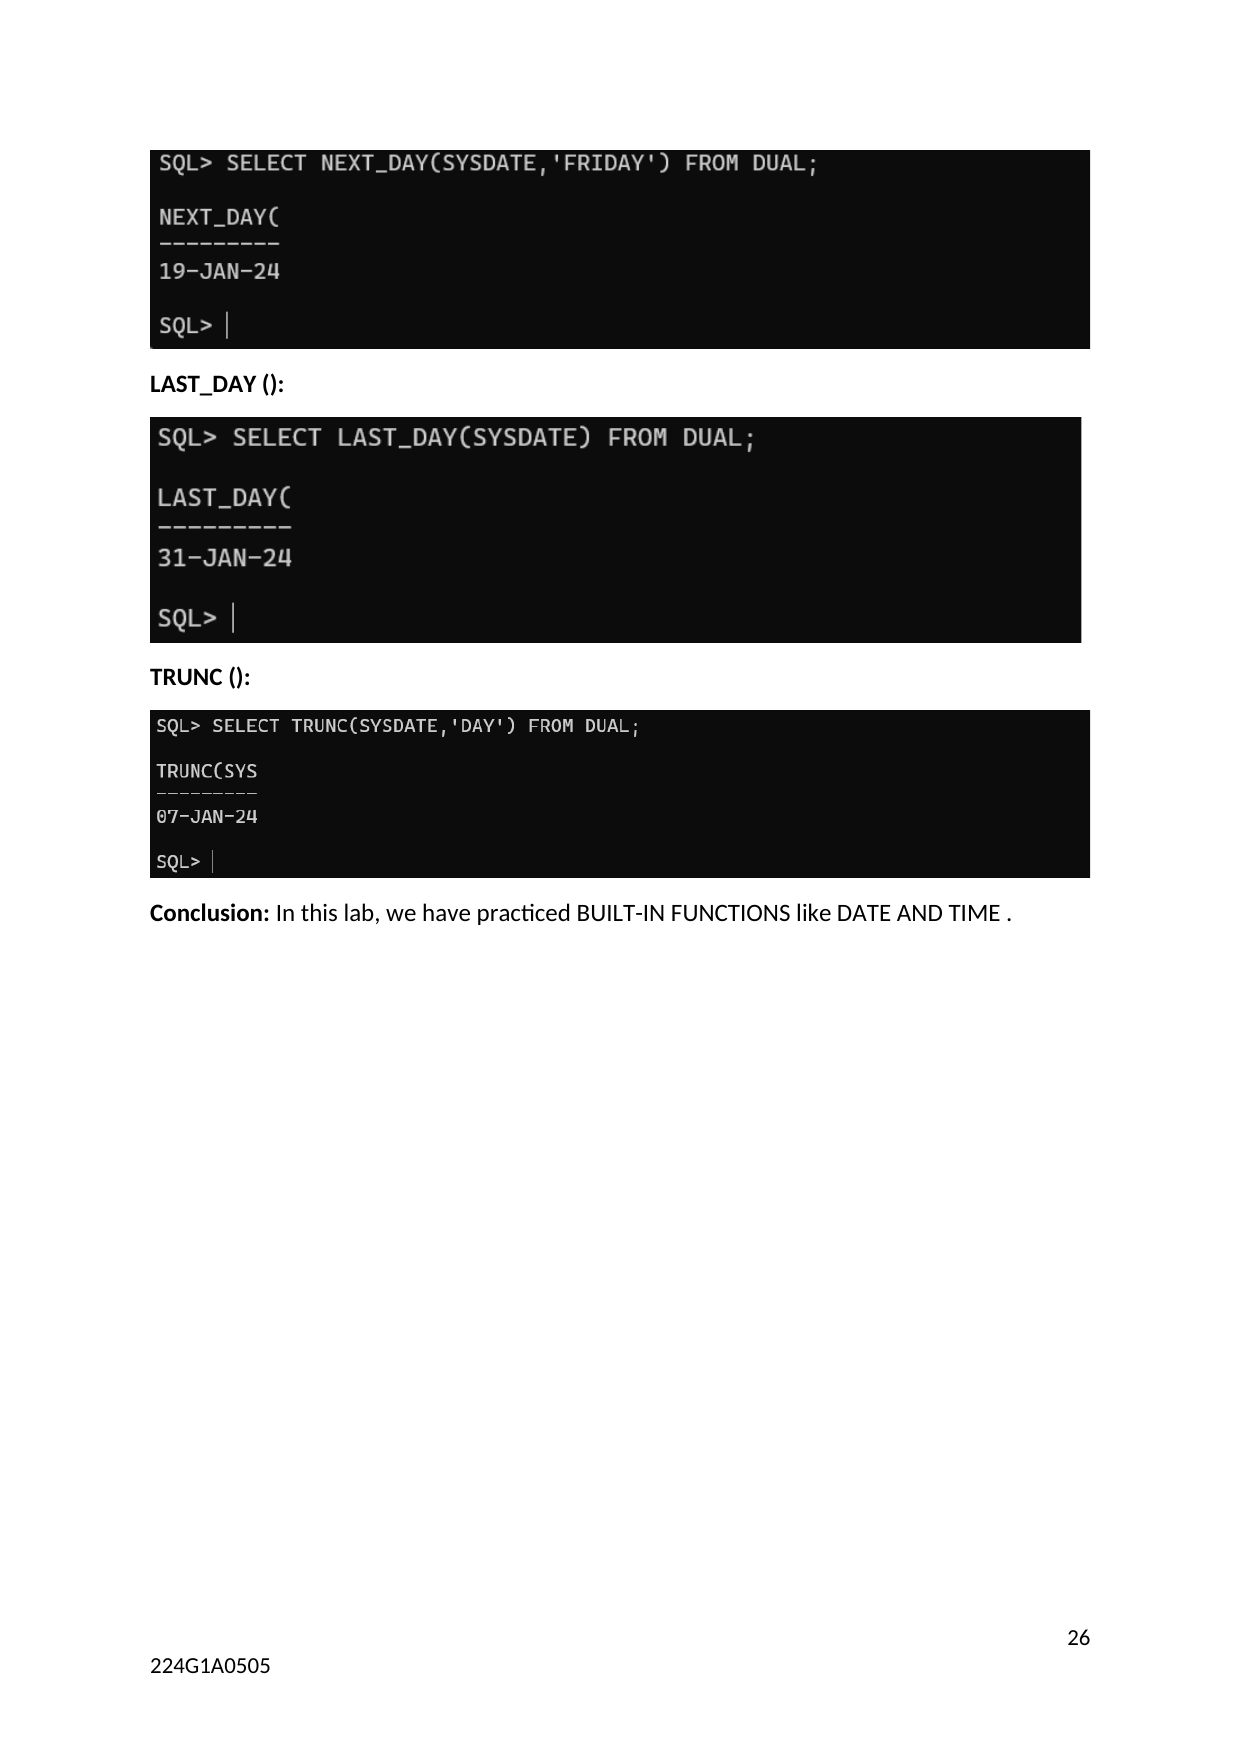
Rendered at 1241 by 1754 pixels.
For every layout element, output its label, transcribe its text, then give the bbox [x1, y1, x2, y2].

text TRUNC (): [150, 661, 1090, 692]
text Conclusion: In this lab, we have practiced BUILT-IN FUNCTIONS like DATE AND TIME . [150, 897, 1090, 927]
picture [150, 710, 1091, 878]
picture [150, 417, 1082, 643]
picture [150, 150, 1091, 349]
text LAST_DAY (): [150, 368, 1090, 398]
